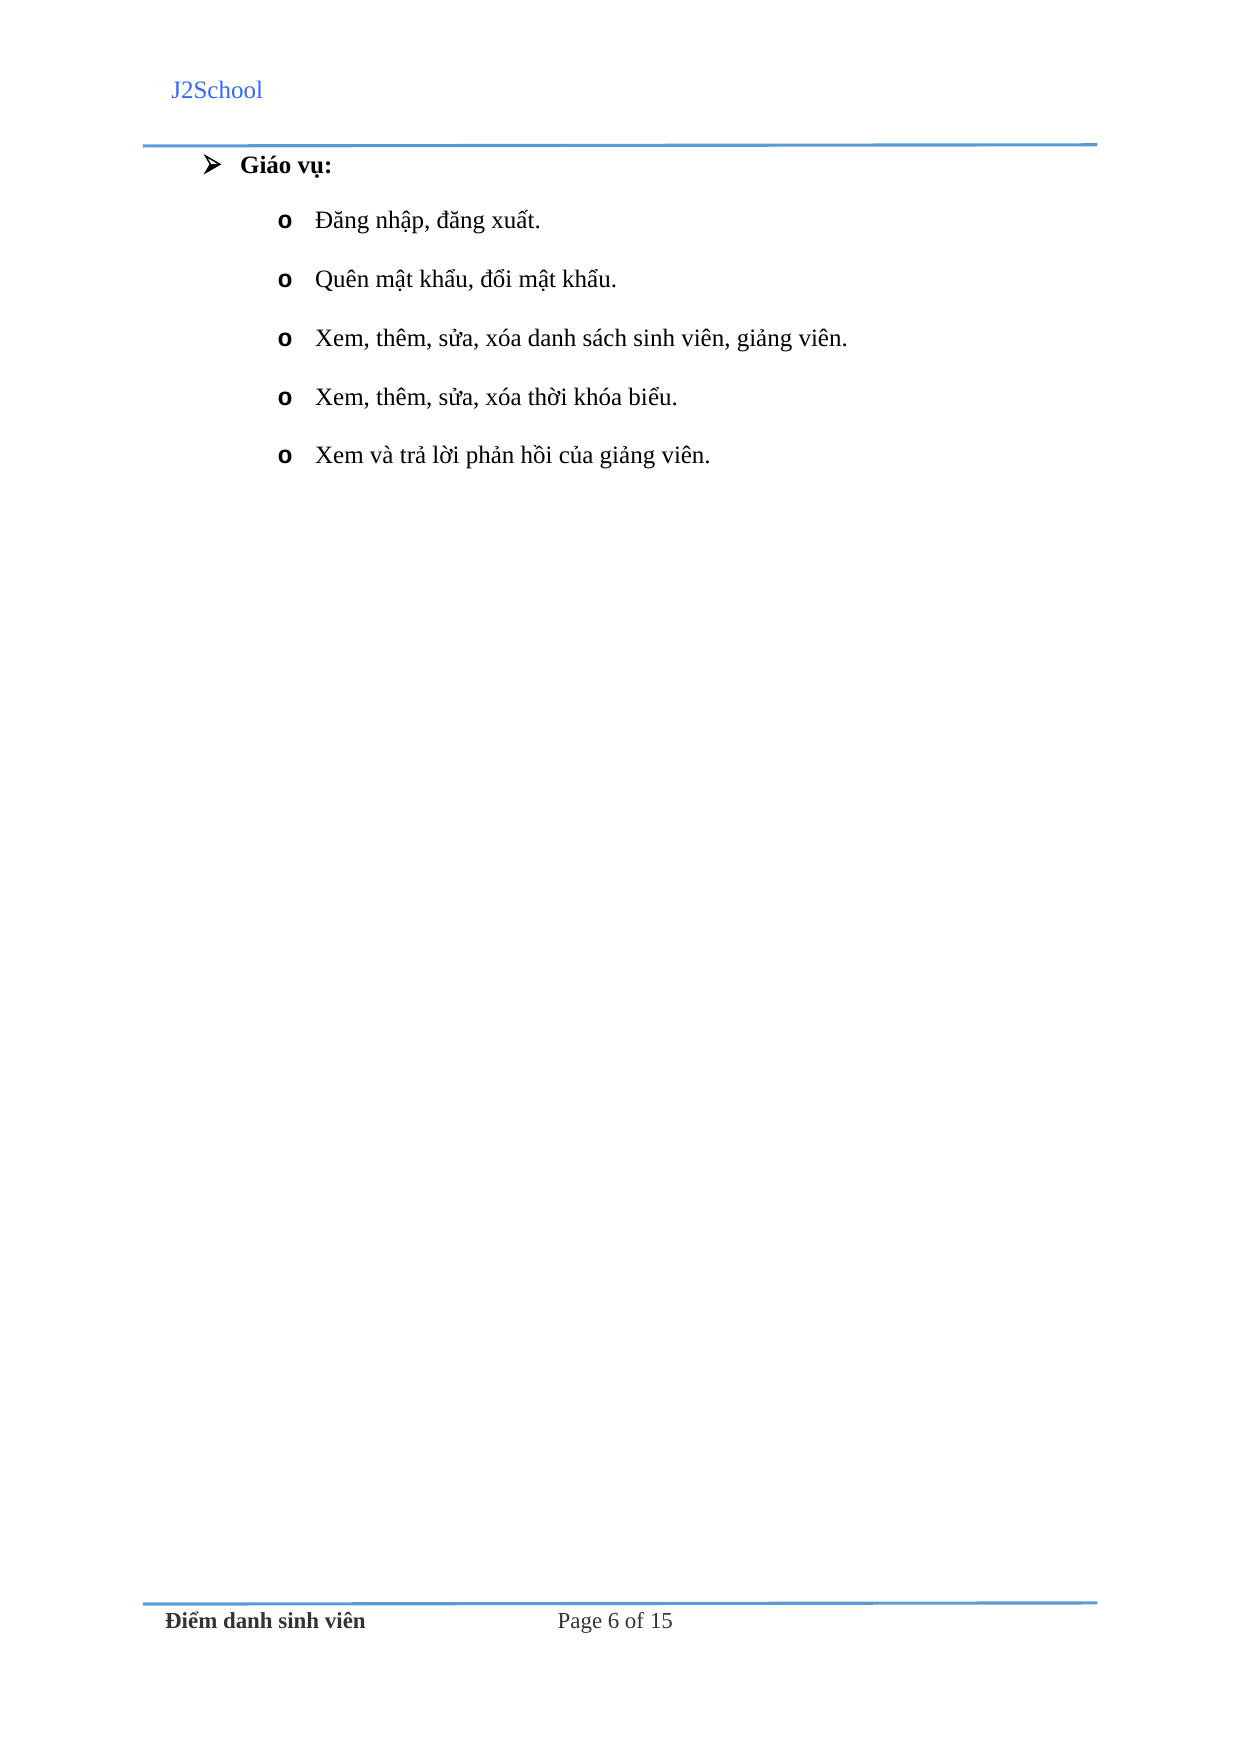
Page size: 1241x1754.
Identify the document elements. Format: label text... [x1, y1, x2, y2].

list Giáo vụ: [202, 150, 1090, 179]
list Xem, thêm, sửa, xóa thời khóa biểu. [277, 382, 1090, 413]
list Đăng nhập, đăng xuất. [277, 206, 1090, 236]
list Xem, thêm, sửa, xóa danh sách sinh viên, giảng viên. [277, 323, 1090, 354]
list Xem và trả lời phản hồi của giảng viên. [277, 441, 1090, 471]
list Quên mật khẩu, đổi mật khẩu. [277, 264, 1090, 295]
